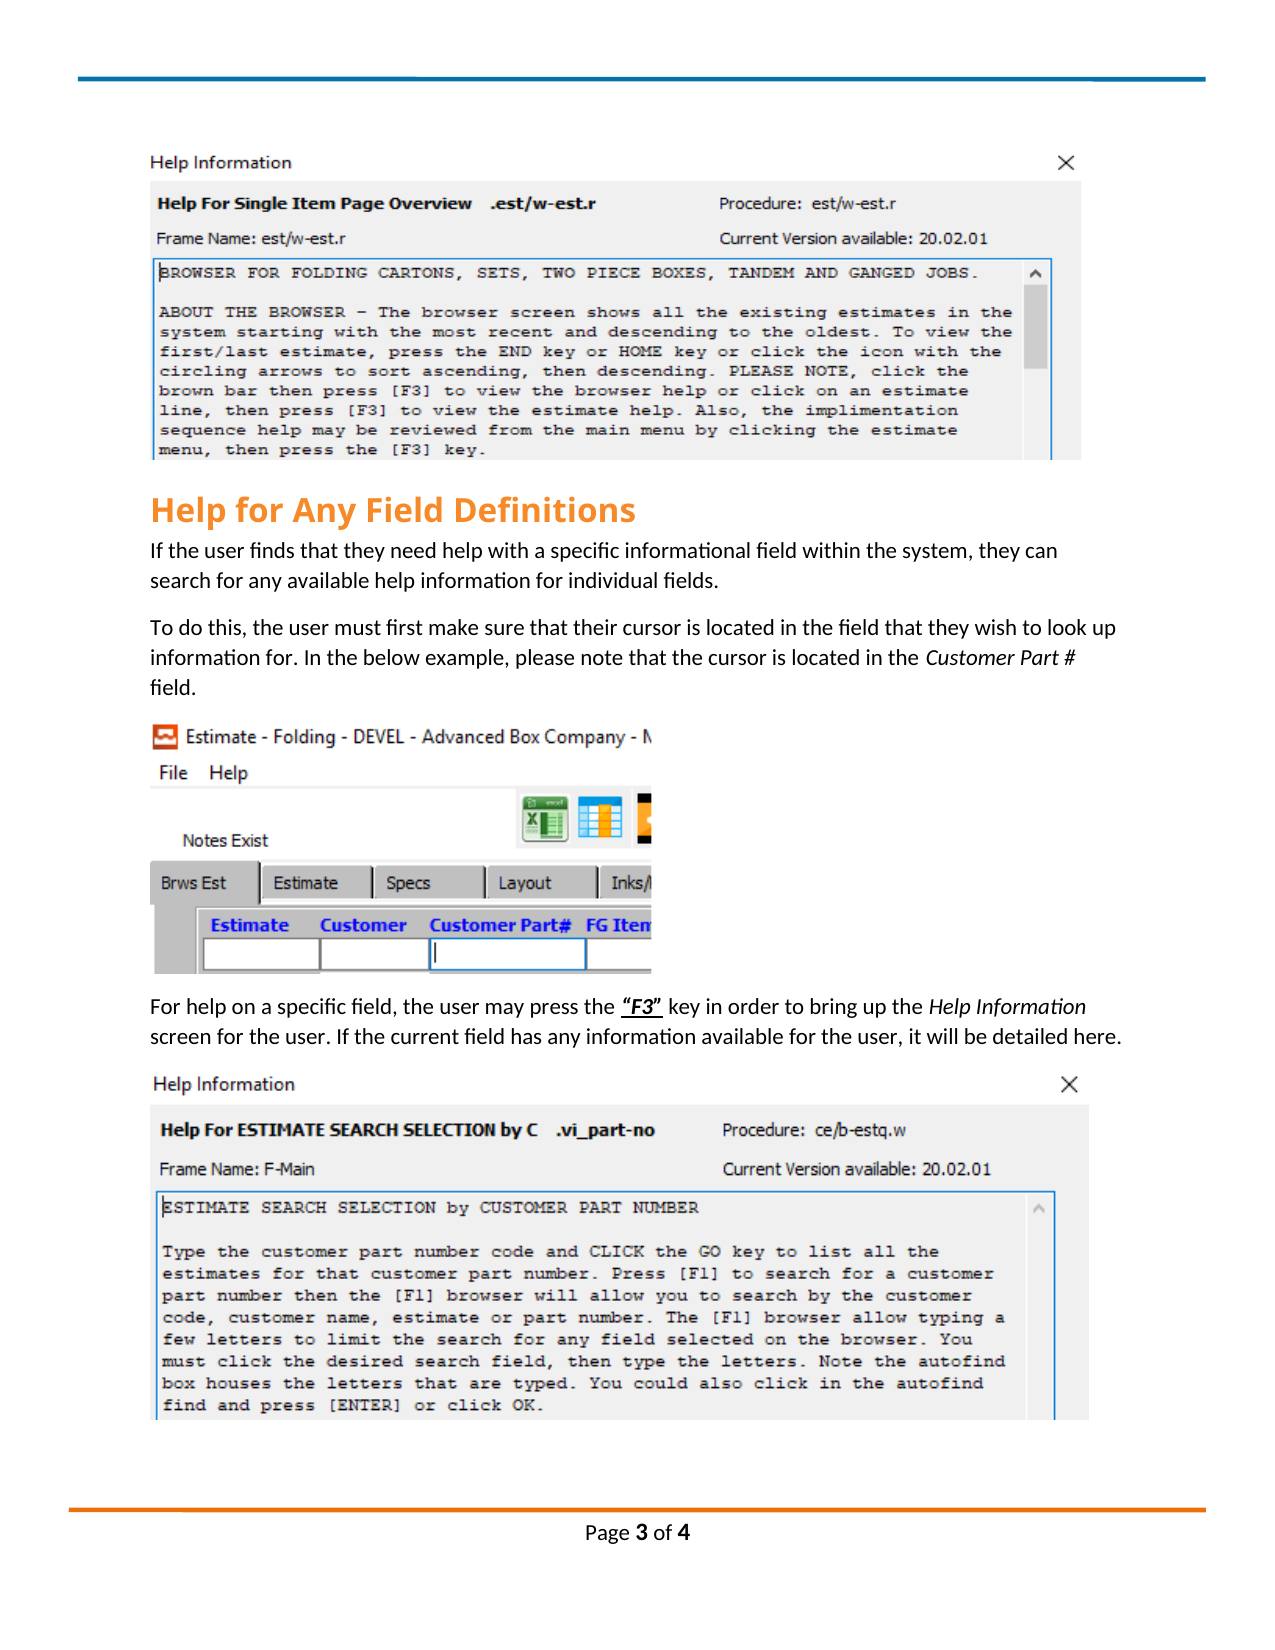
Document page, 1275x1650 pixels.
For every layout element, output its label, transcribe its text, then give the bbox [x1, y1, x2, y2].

text To do this, the user must first make sure that their cursor is located in the field that they wish to look up information for. In the below example, please note that the cursor is located in the Customer Part # field. [150, 613, 1125, 701]
text For help on a specific field, the user may press the “F3” key in order to bring up the Help Information screen for the user. If the current field has any information available for the user, it will be detailed here. [150, 992, 1125, 1051]
picture [150, 720, 652, 974]
subtitle Help for Any Field Definitions [150, 487, 1125, 532]
picture [150, 1069, 1089, 1420]
picture [150, 150, 1082, 460]
text If the user finds that they need help with a specific informational field within the system, they can search for any available help information for individual fields. [150, 536, 1125, 594]
